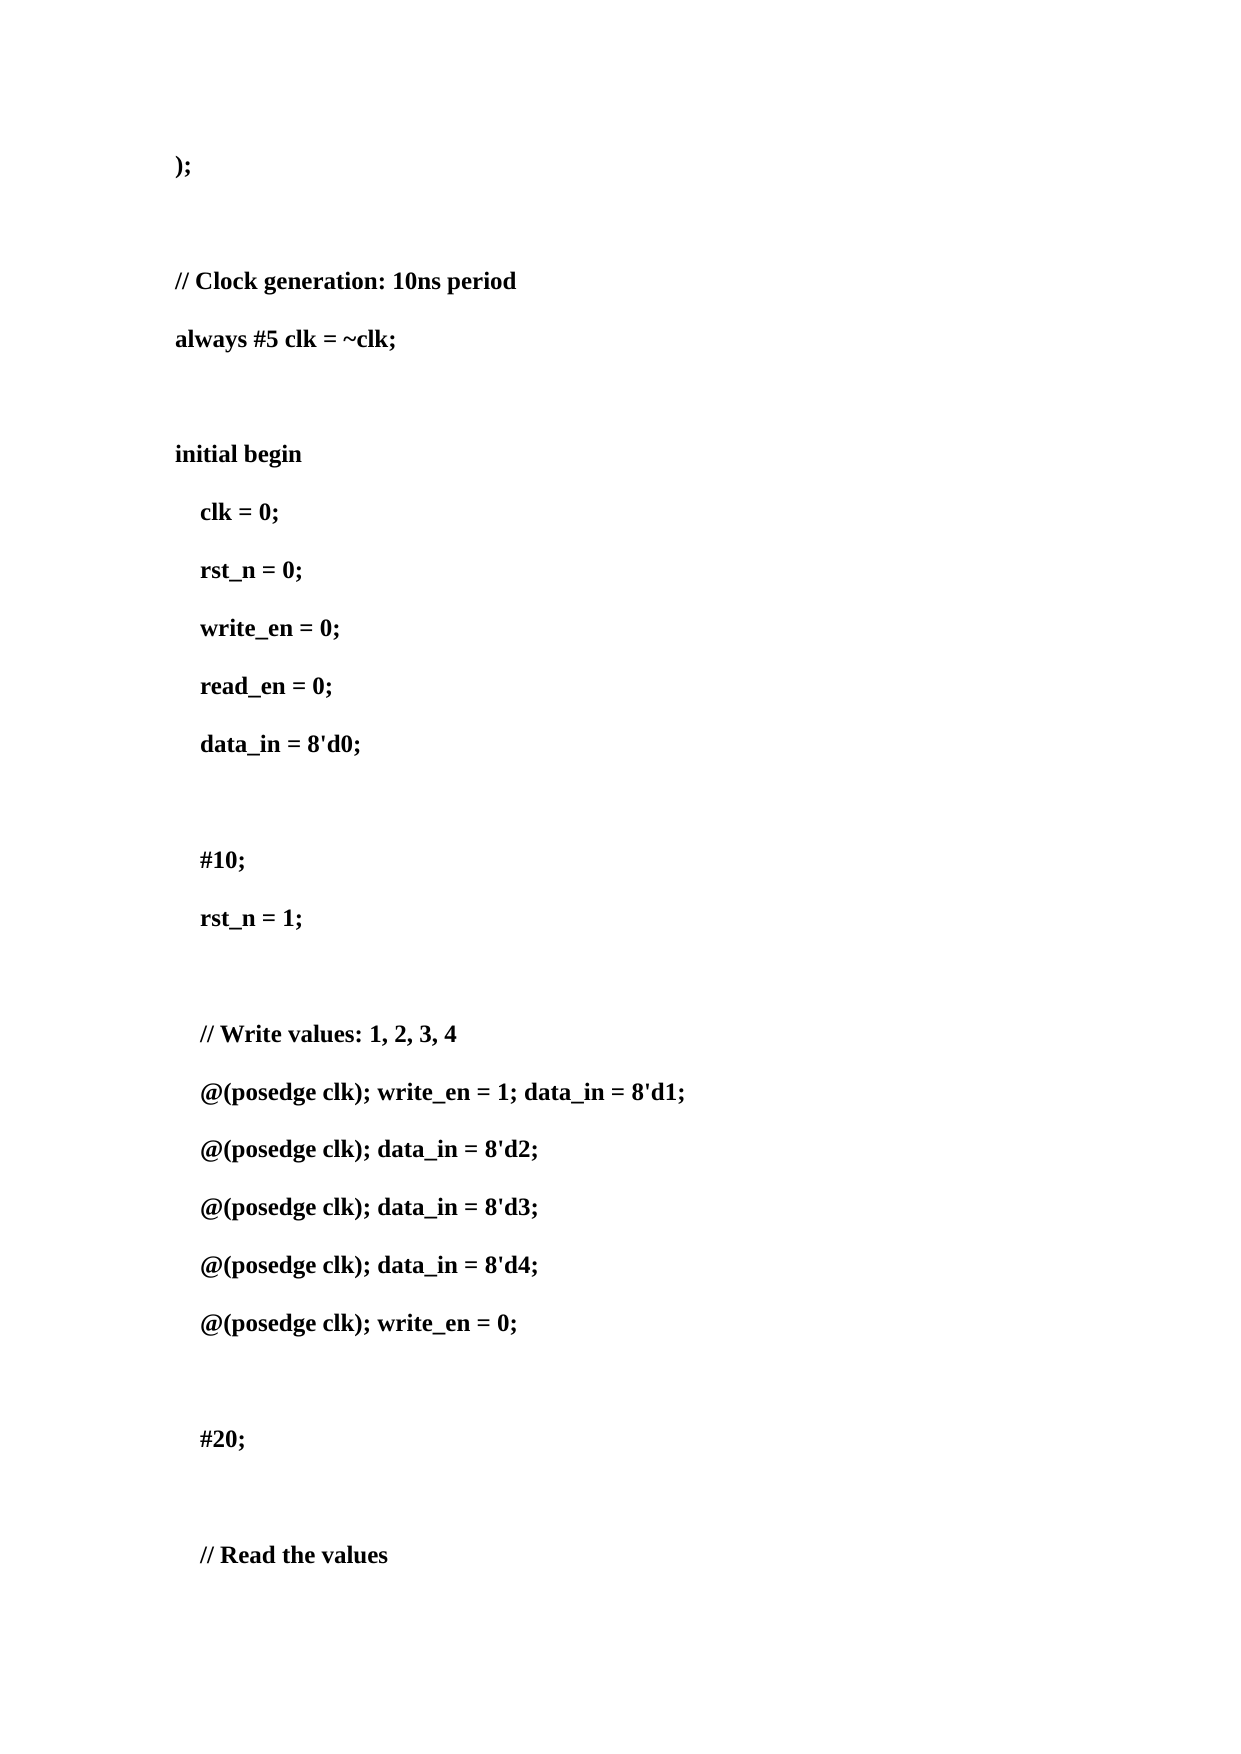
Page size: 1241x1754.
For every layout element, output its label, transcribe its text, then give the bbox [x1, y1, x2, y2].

text // Clock generation: 10ns period [150, 266, 1090, 294]
text initial begin [150, 439, 1090, 468]
text read_en = 0; [150, 671, 1090, 700]
text // Write values: 1, 2, 3, 4 [150, 1019, 1090, 1047]
text #10; [150, 845, 1090, 874]
text @(posedge clk); data_in = 8'd4; [150, 1250, 1090, 1279]
text @(posedge clk); data_in = 8'd3; [150, 1192, 1090, 1221]
text rst_n = 1; [150, 903, 1090, 932]
text @(posedge clk); write_en = 1; data_in = 8'd1; [150, 1077, 1090, 1105]
text data_in = 8'd0; [150, 729, 1090, 758]
text @(posedge clk); data_in = 8'd2; [150, 1134, 1090, 1163]
text // Read the values [150, 1540, 1090, 1569]
text @(posedge clk); write_en = 0; [150, 1308, 1090, 1337]
text #20; [150, 1424, 1090, 1453]
text write_en = 0; [150, 613, 1090, 642]
text rst_n = 0; [150, 555, 1090, 584]
text clk = 0; [150, 497, 1090, 526]
text ); [150, 150, 1090, 179]
text always #5 clk = ~clk; [150, 324, 1090, 352]
